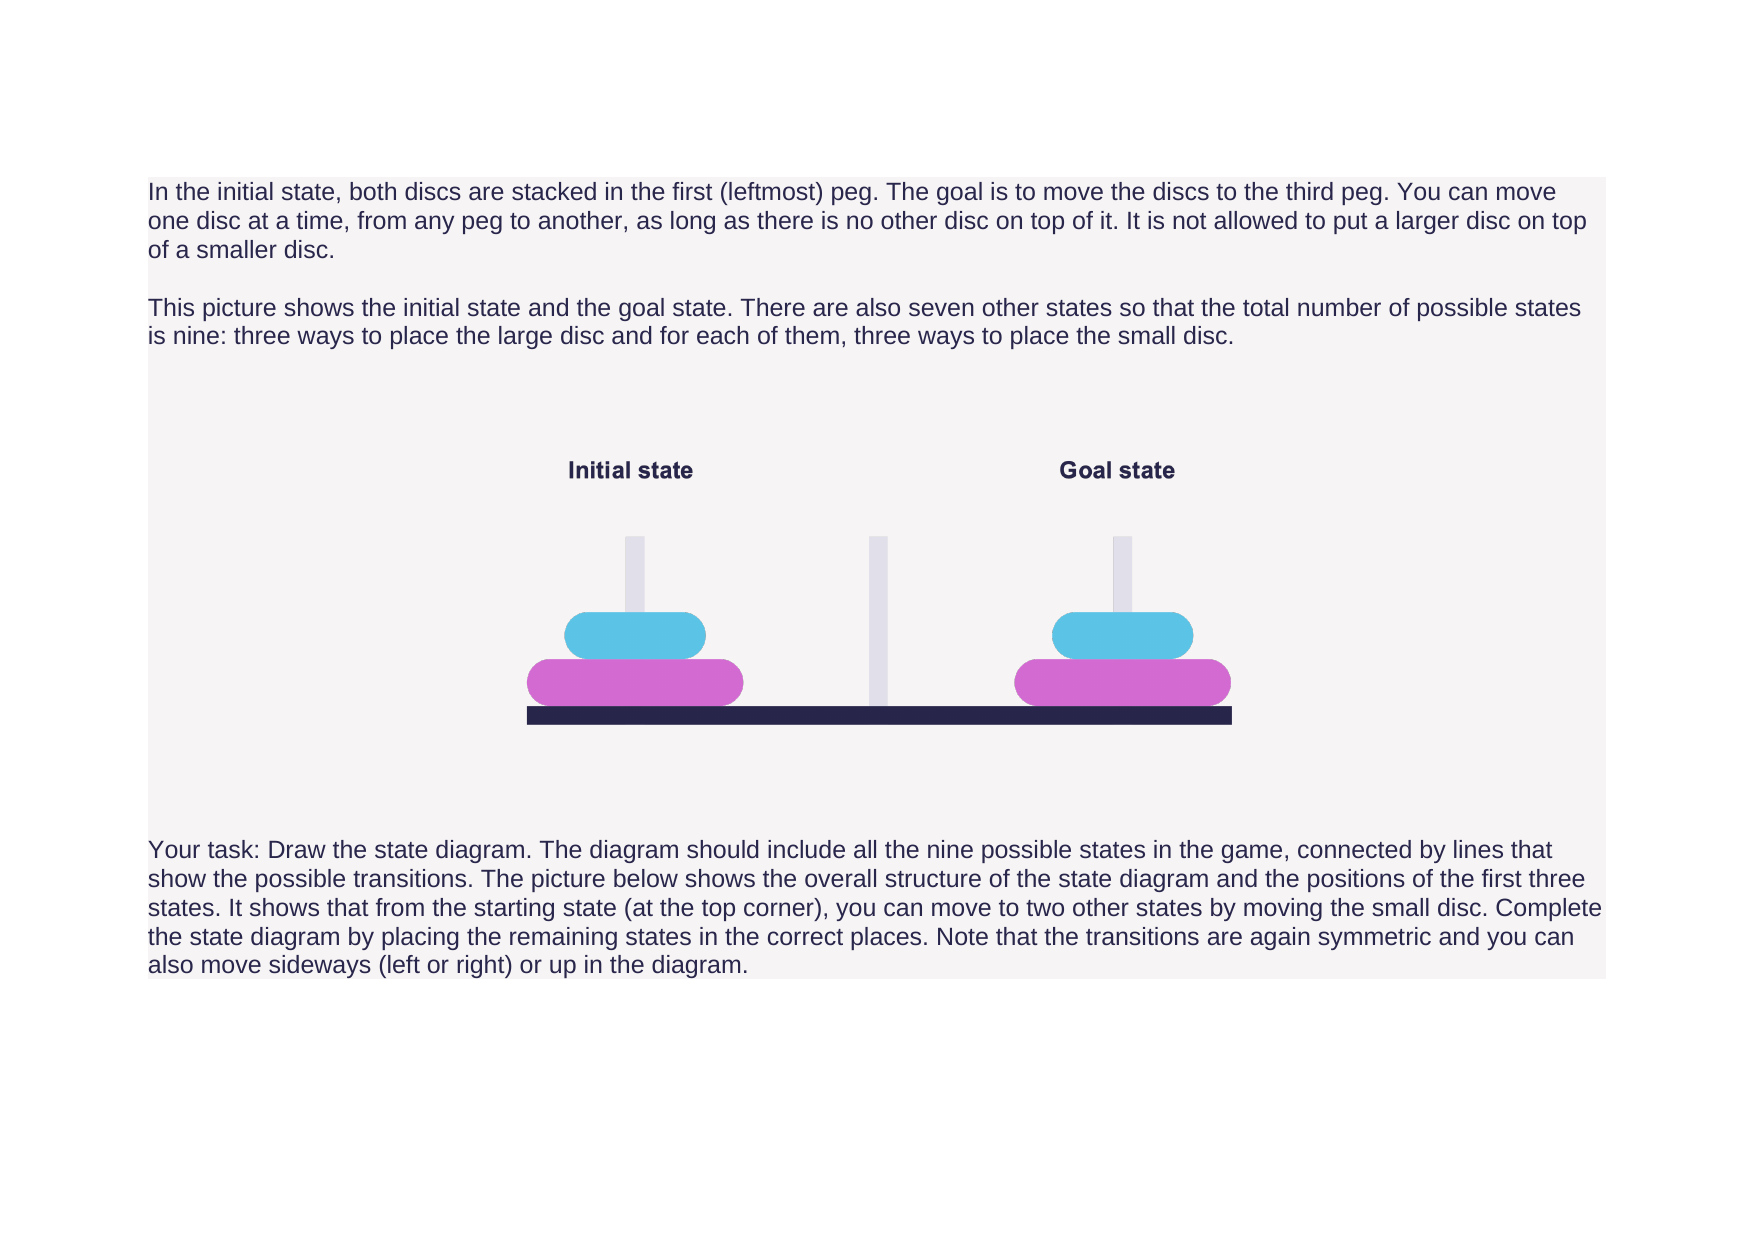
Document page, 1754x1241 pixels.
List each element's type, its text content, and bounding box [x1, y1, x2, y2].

text In the initial state, both discs are stacked in the first (leftmost) peg. The goal is to move the discs to the third peg. You can move one disc at a time, from any peg to another, as long as there is no other disc on top of it. It is not allowed to put a larger disc on top of a smaller disc. [148, 177, 1606, 263]
text This picture shows the initial state and the goal state. There are also seven other states so that the total number of possible states is nine: three ways to place the large disc and for each of them, three ways to place the small disc. [148, 293, 1606, 350]
text Your task: Draw the state diagram. The diagram should include all the nine possible states in the game, connected by lines that show the possible transitions. The picture below shows the overall structure of the state diagram and the positions of the first three states. It shows that from the starting state (at the top corner), you can move to two other states by moving the small disc. Complete the state diagram by placing the remaining states in the correct places. Note that the transitions are again symmetric and you can also move sideways (left or right) or up in the diagram. [148, 836, 1606, 979]
picture [407, 379, 1347, 807]
